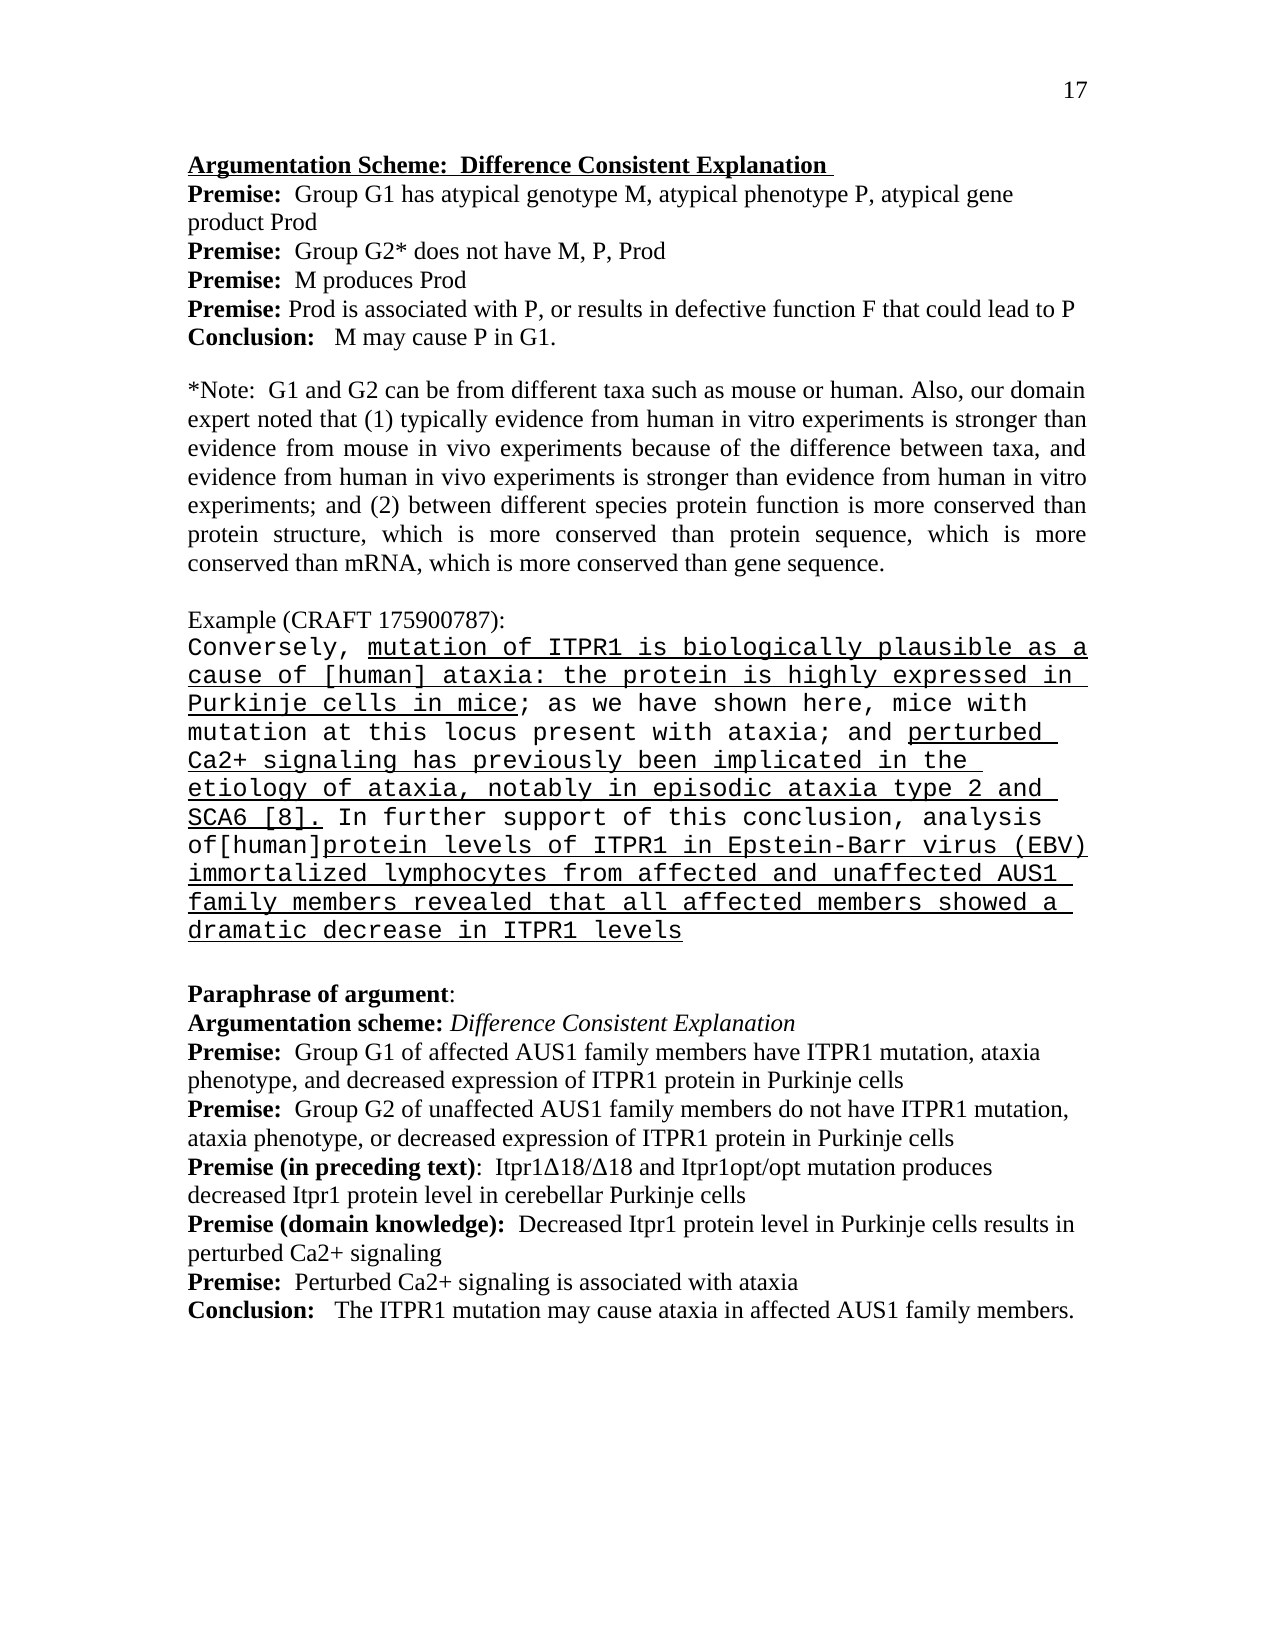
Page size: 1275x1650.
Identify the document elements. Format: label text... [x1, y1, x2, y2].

text Conclusion: M may cause P in G1. [187, 322, 1087, 351]
text Premise: Prod is associated with P, or results in defective function F that could lead to P [187, 294, 1087, 322]
text Premise: Perturbed Ca2+ signaling is associated with ataxia [187, 1267, 1087, 1296]
text *Note: G1 and G2 can be from different taxa such as mouse or human. Also, our domain expert noted that (1) typically evidence from human in vitro experiments is stronger than evidence from mouse in vivo experiments because of the difference between taxa, and evidence from human in vivo experiments is stronger than evidence from human in vitro experiments; and (2) between different species protein function is more conserved than protein structure, which is more conserved than protein sequence, which is more conserved than mRNA, which is more conserved than gene sequence. [187, 375, 1087, 577]
text Argumentation Scheme: Difference Consistent Explanation [187, 150, 1087, 179]
text Conversely, mutation of ITPR1 is biologically plausible as a cause of [human] ataxia: the protein is highly expressed in Purkinje cells in mice; as we have shown here, mice with mutation at this locus present with ataxia; and perturbed Ca2+ signaling has previously been implicated in the etiology of ataxia, notably in episodic ataxia type 2 and SCA6 [8]. In further support of this conclusion, analysis of[human]protein levels of ITPR1 in Epstein-Barr virus (EBV) immortalized lymphocytes from affected and unaffected AUS1 family members revealed that all affected members showed a dramatic decrease in ITPR1 levels [187, 687, 1087, 946]
text Conversely, mutation of ITPR1 is biologically plausible as a cause of [human] ataxia: the protein is highly expressed in Purkinje cells in mice; as we have shown here, mice with mutation at this locus present with ataxia; and perturbed Ca2+ signaling has previously been implicated in the etiology of ataxia, notably in episodic ataxia type 2 and SCA6 [8]. In further support of this conclusion, analysis of[human]protein levels of ITPR1 in Epstein-Barr virus (EBV) immortalized lymphocytes from affected and unaffected AUS1 family members revealed that all affected members showed a dramatic decrease in ITPR1 levels [187, 634, 1087, 686]
text Paraphrase of argument: [187, 979, 1087, 1008]
text Conclusion: The ITPR1 mutation may cause ataxia in affected AUS1 family members. [187, 1296, 1087, 1324]
text Premise: Group G2 of unaffected AUS1 family members do not have ITPR1 mutation, ataxia phenotype, or decreased expression of ITPR1 protein in Purkinje cells [187, 1094, 1087, 1152]
text Premise: Group G1 has atypical genotype M, atypical phenotype P, atypical gene product Prod [187, 179, 1087, 236]
text Premise: Group G2* does not have M, P, Prod [187, 236, 1087, 265]
text Premise: M produces Prod [187, 265, 1087, 294]
text Premise: Group G1 of affected AUS1 family members have ITPR1 mutation, ataxia phenotype, and decreased expression of ITPR1 protein in Purkinje cells [187, 1037, 1087, 1094]
text Example (CRAFT 175900787): [187, 605, 1087, 634]
text Argumentation scheme: Difference Consistent Explanation [187, 1008, 1087, 1037]
text Premise (in preceding text): Itpr1Δ18/Δ18 and Itpr1opt/opt mutation produces decreased Itpr1 protein level in cerebellar Purkinje cells [187, 1152, 1087, 1209]
text Premise (domain knowledge): Decreased Itpr1 protein level in Purkinje cells results in perturbed Ca2+ signaling [187, 1209, 1087, 1267]
